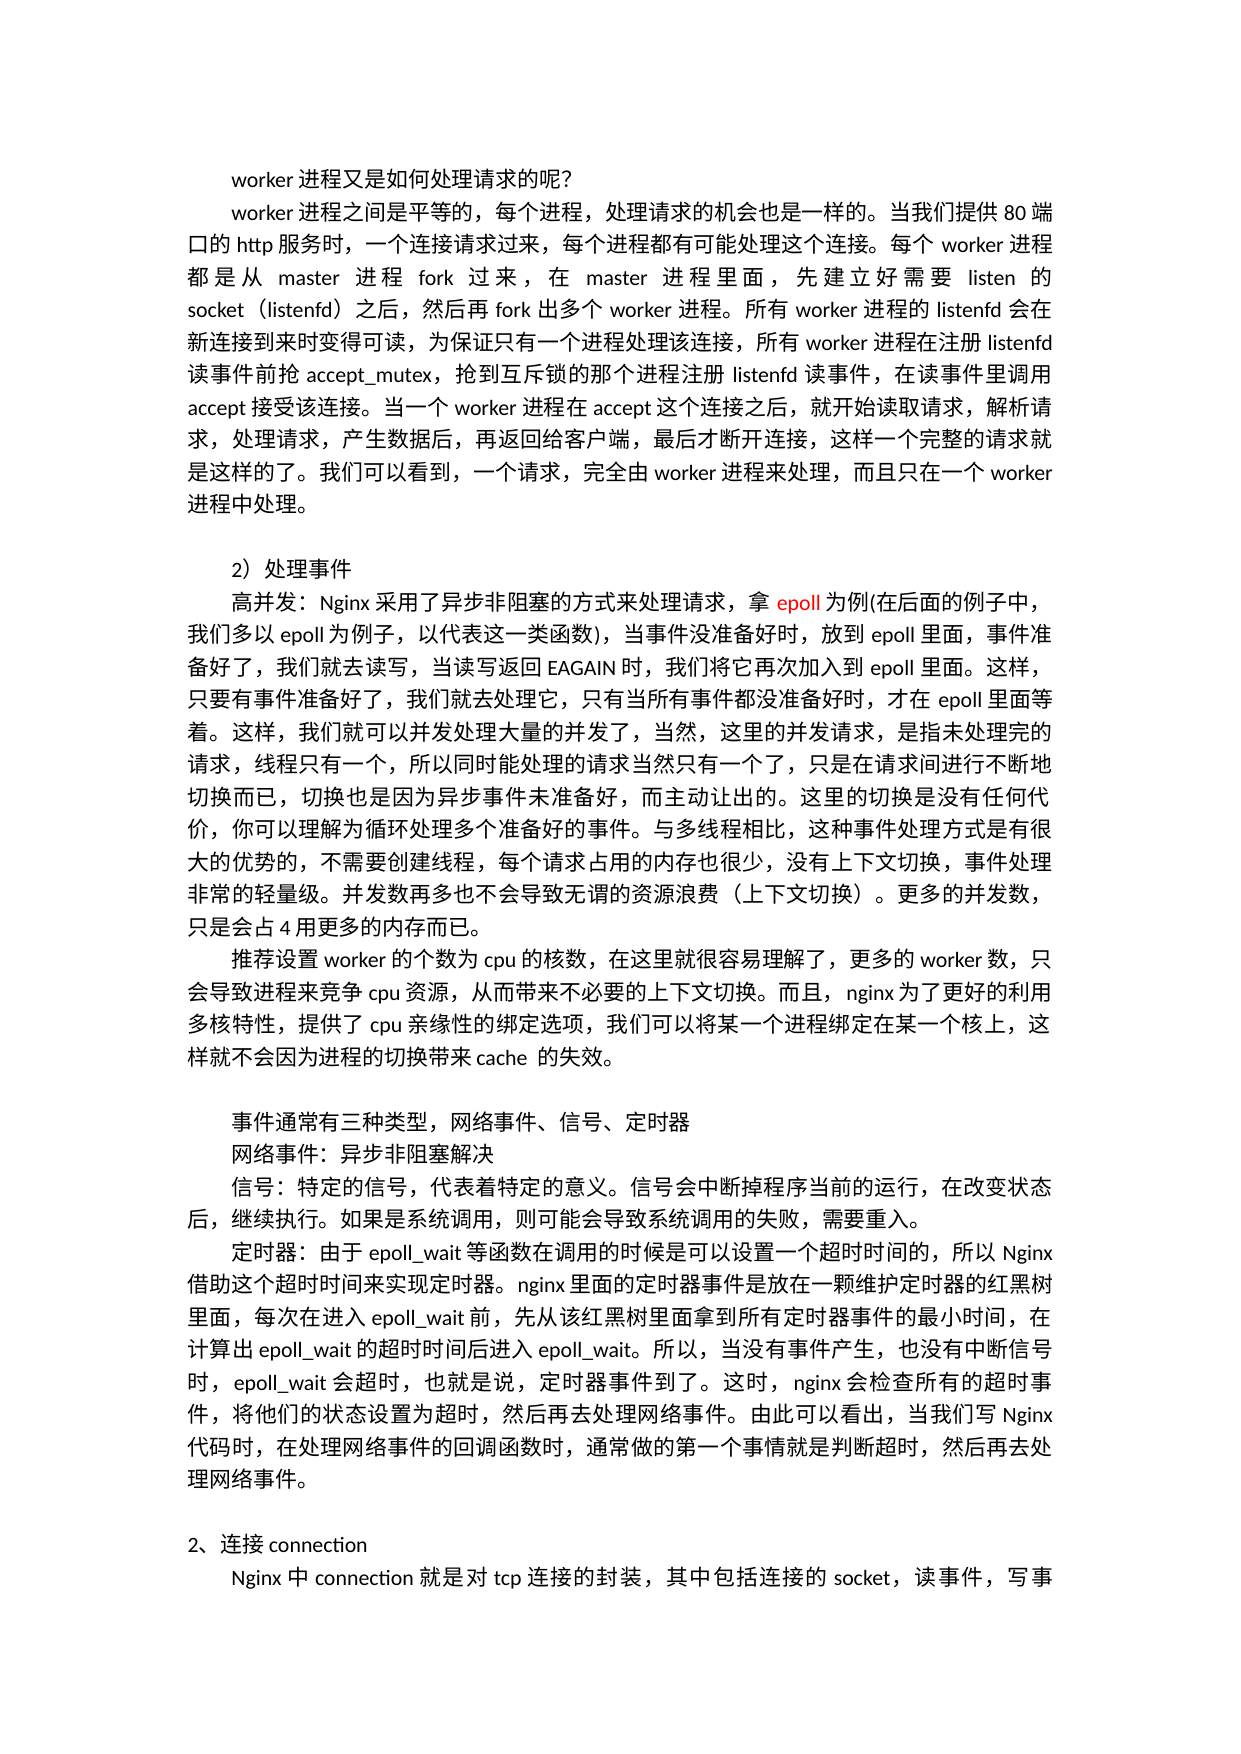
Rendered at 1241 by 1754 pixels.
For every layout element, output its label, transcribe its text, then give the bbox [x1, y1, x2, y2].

list worker 进程又是如何处理请求的呢？ [187, 162, 1053, 194]
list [187, 1559, 1053, 1592]
list 定时器：由于epoll_wait等函数在调用的时候是可以设置一个超时时间的，所以Nginx借助这个超时时间来实现定时器。nginx里面的定时器事件是放在一颗维护定时器的红黑树里面，每次在进入epoll_wait前，先从该红黑树里面拿到所有定时器事件的最小时间，在计算出epoll_wait的超时时间后进入epoll_wait。所以，当没有事件产生，也没有中断信号时，epoll_wait会超时，也就是说，定时器事件到了。这时，nginx会检查所有的超时事件，将他们的状态设置为超时，然后再去处理网络事件。由此可以看出，当我们写Nginx代码时，在处理网络事件的回调函数时，通常做的第一个事情就是判断超时，然后再去处理网络事件。 [187, 1234, 1053, 1494]
list 连接connection [187, 1527, 1053, 1559]
list 处理事件 [187, 552, 1053, 584]
list 事件通常有三种类型，网络事件、信号、定时器 [187, 1104, 1053, 1137]
list 高并发：Nginx 采用了异步非阻塞的方式来处理请求，拿epoll为例(在后面的例子中，我们多以epoll为例子，以代表这一类函数)，当事件没准备好时，放到 epoll 里面，事件准备好了，我们就去读写，当读写返回EAGAIN时，我们将它再次加入到 epoll 里面。这样，只要有事件准备好了，我们就去处理它，只有当所有事件都没准备好时，才在 epoll 里面等着。这样，我们就可以并发处理大量的并发了，当然，这里的并发请求，是指未处理完的请求，线程只有一个，所以同时能处理的请求当然只有一个了，只是在请求间进行不断地切换而已，切换也是因为异步事件未准备好，而主动让出的。这里的切换是没有任何代价，你可以理解为循环处理多个准备好的事件。与多线程相比，这种事件处理方式是有很大的优势的，不需要创建线程，每个请求占用的内存也很少，没有上下文切换，事件处理非常的轻量级。并发数再多也不会导致无谓的资源浪费（上下文切换）。更多的并发数，只是会占4用更多的内存而已。 [187, 584, 1053, 942]
list 推荐设置 worker 的个数为 cpu 的核数，在这里就很容易理解了，更多的worker数，只会导致进程来竞争cpu资源，从而带来不必要的上下文切换。而且，nginx为了更好的利用多核特性，提供了cpu亲缘性的绑定选项，我们可以将某一个进程绑定在某一个核上，这样就不会因为进程的切换带来cache 的失效。 [187, 942, 1053, 1072]
list 网络事件：异步非阻塞解决 [187, 1137, 1053, 1169]
list 信号：特定的信号，代表着特定的意义。信号会中断掉程序当前的运行，在改变状态后，继续执行。如果是系统调用，则可能会导致系统调用的失败，需要重入。 [187, 1169, 1053, 1234]
list worker 进程之间是平等的，每个进程，处理请求的机会也是一样的。当我们提供 80 端口的 http 服务时，一个连接请求过来，每个进程都有可能处理这个连接。每个 worker 进程都是从 master 进程 fork 过来，在 master 进程里面，先建立好需要 listen 的 socket（listenfd）之后，然后再 fork 出多个 worker 进程。所有 worker 进程的 listenfd 会在新连接到来时变得可读，为保证只有一个进程处理该连接，所有 worker 进程在注册 listenfd 读事件前抢 accept_mutex，抢到互斥锁的那个进程注册 listenfd 读事件，在读事件里调用 accept 接受该连接。当一个 worker 进程在 accept 这个连接之后，就开始读取请求，解析请求，处理请求，产生数据后，再返回给客户端，最后才断开连接，这样一个完整的请求就是这样的了。我们可以看到，一个请求，完全由 worker 进程来处理，而且只在一个 worker 进程中处理。 [187, 194, 1053, 519]
